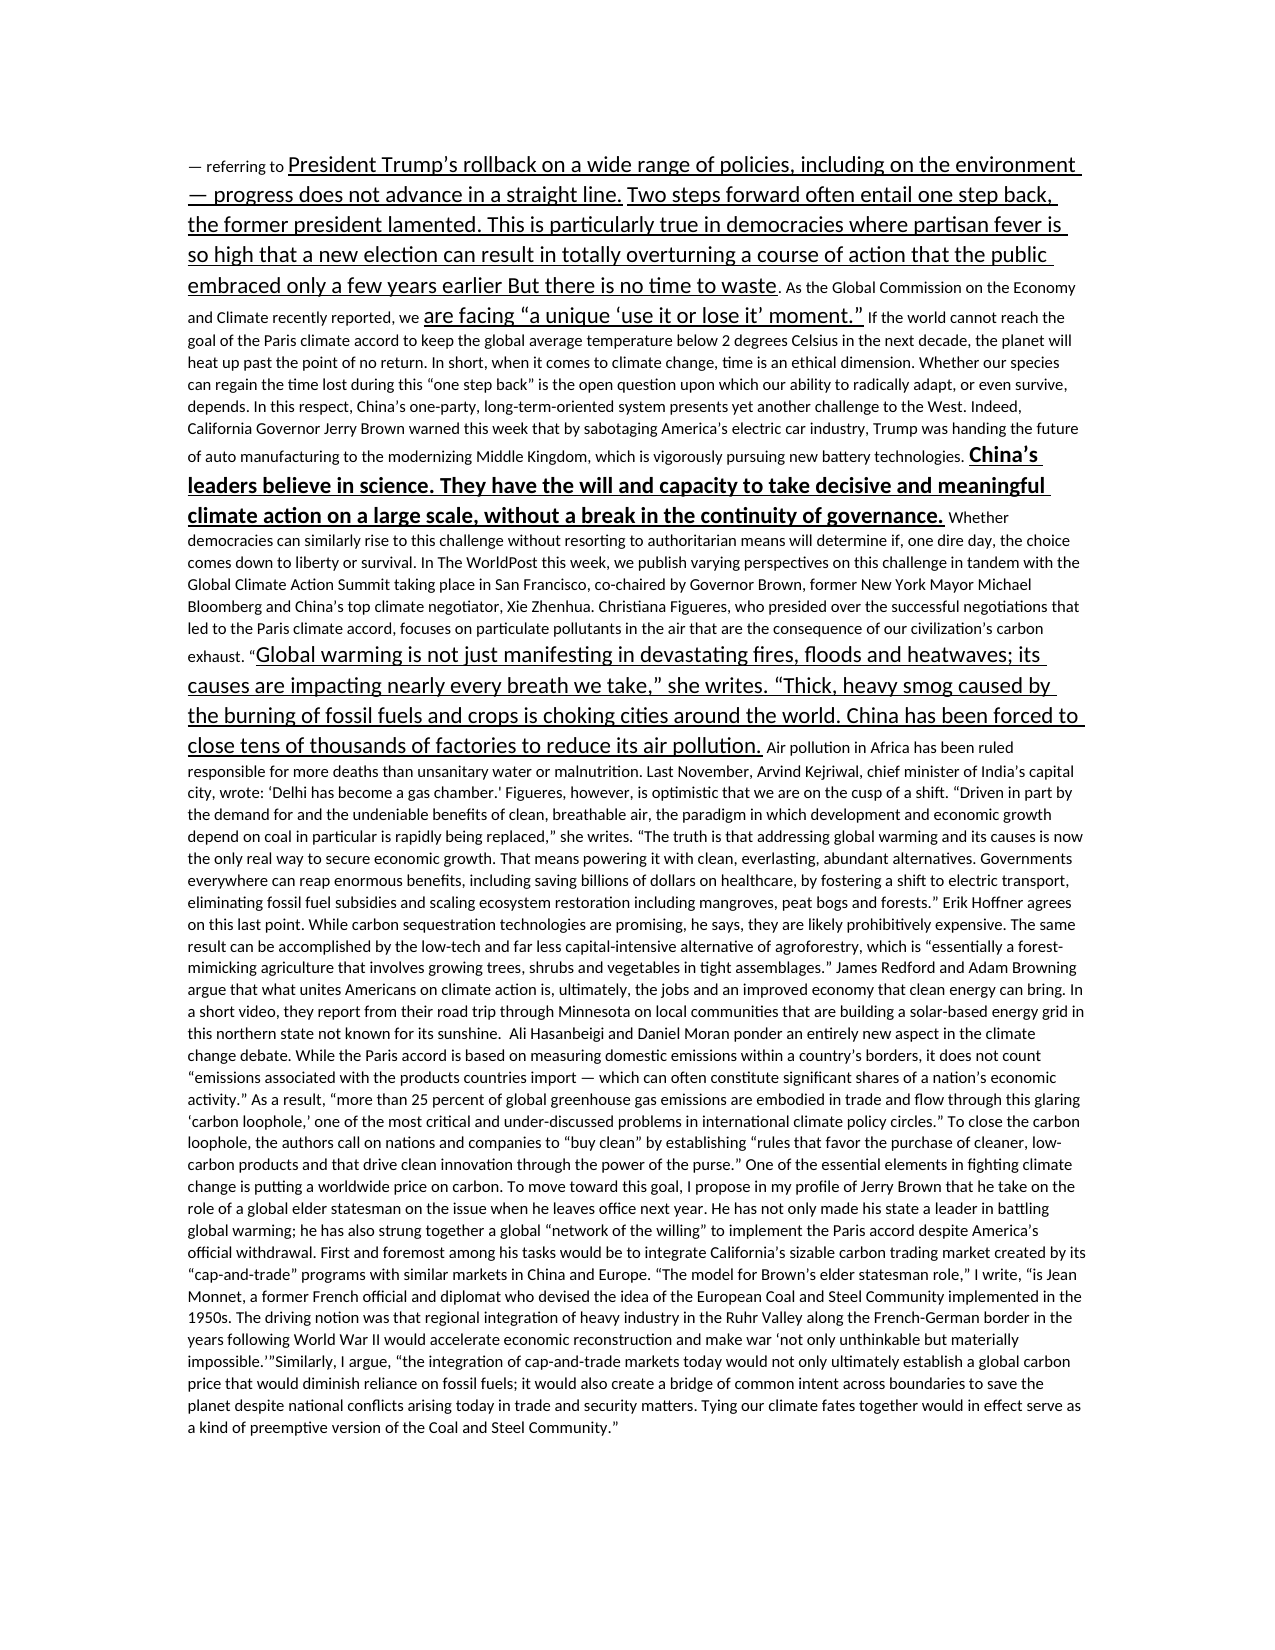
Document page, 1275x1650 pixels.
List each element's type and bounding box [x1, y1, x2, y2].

text [187, 150, 1087, 1437]
